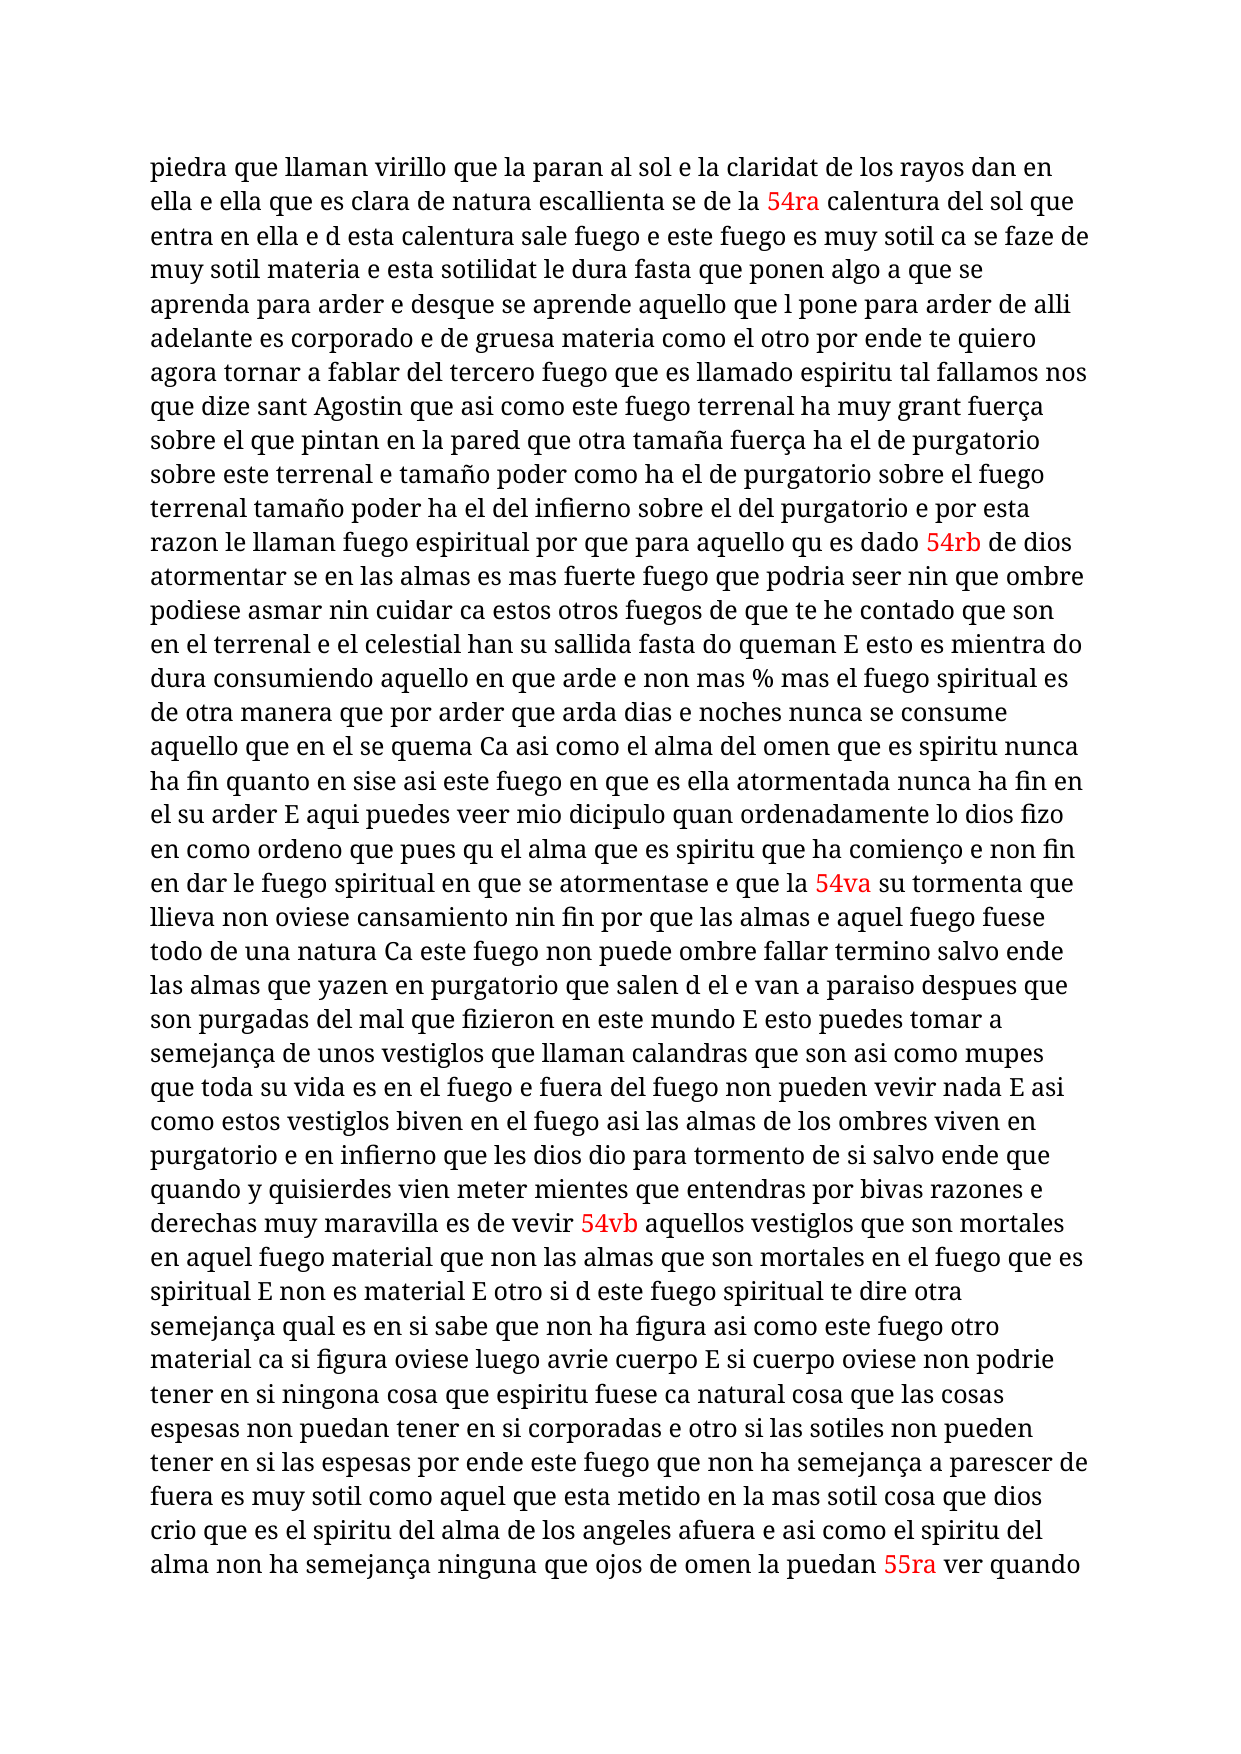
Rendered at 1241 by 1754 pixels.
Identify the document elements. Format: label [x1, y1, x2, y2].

text [150, 150, 1090, 1581]
